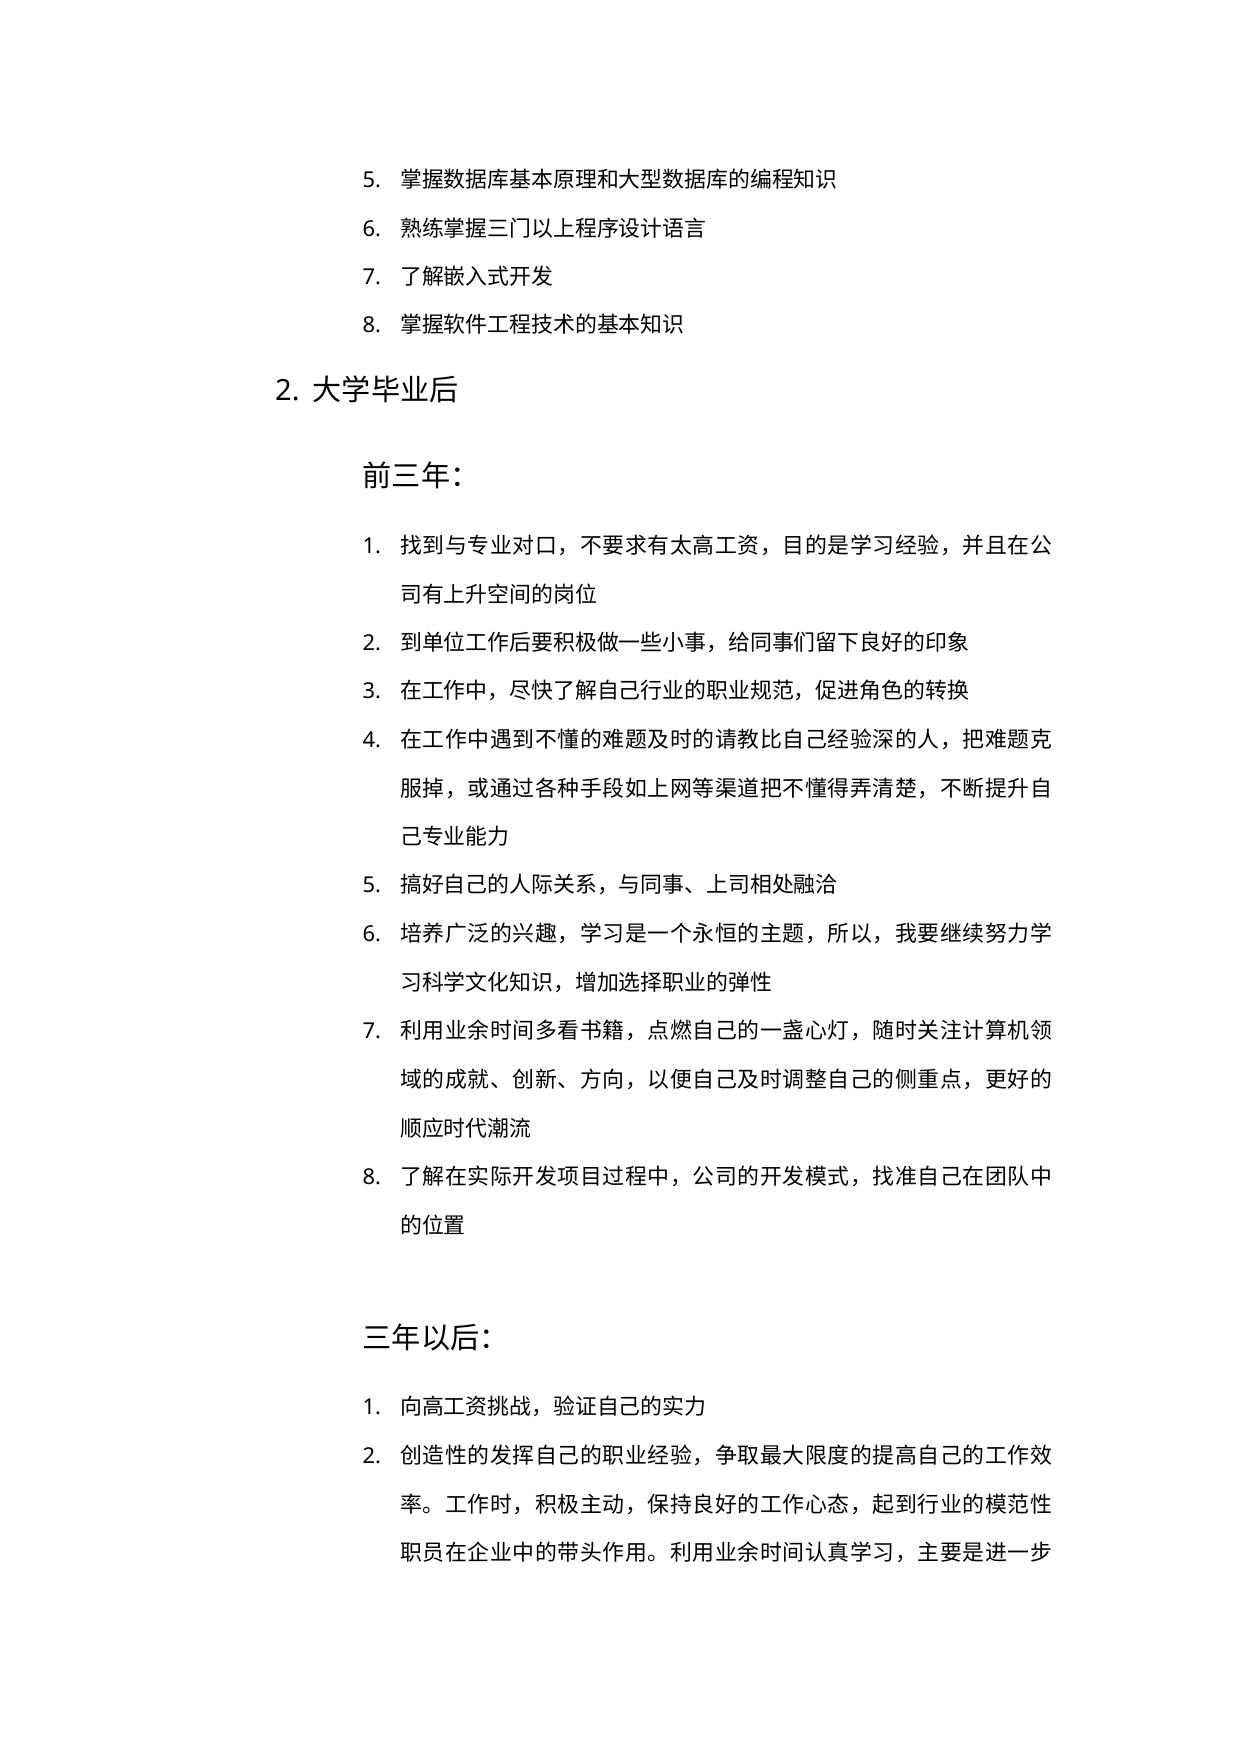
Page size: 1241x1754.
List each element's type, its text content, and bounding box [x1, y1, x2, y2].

list 在工作中遇到不懂的难题及时的请教比自己经验深的人，把难题克服掉，或通过各种手段如上网等渠道把不懂得弄清楚，不断提升自己专业能力 [362, 721, 1053, 851]
text 三年以后： [362, 1303, 1053, 1368]
text 前三年： [362, 441, 1053, 506]
list 利用业余时间多看书籍，点燃自己的一盏心灯，随时关注计算机领域的成就、创新、方向，以便自己及时调整自己的侧重点，更好的顺应时代潮流 [362, 1013, 1053, 1143]
list 找到与专业对口，不要求有太高工资，目的是学习经验，并且在公司有上升空间的岗位 [362, 528, 1053, 609]
list 培养广泛的兴趣，学习是一个永恒的主题，所以，我要继续努力学习科学文化知识，增加选择职业的弹性 [362, 916, 1053, 997]
list 熟练掌握三门以上程序设计语言 [362, 210, 1053, 243]
list 掌握数据库基本原理和大型数据库的编程知识 [362, 162, 1053, 194]
list 向高工资挑战，验证自己的实力 [362, 1389, 1053, 1422]
list 了解嵌入式开发 [362, 259, 1053, 291]
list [362, 1437, 1053, 1567]
list 大学毕业后 [275, 355, 1053, 420]
list 到单位工作后要积极做一些小事，给同事们留下良好的印象 [362, 625, 1053, 657]
list 在工作中，尽快了解自己行业的职业规范，促进角色的转换 [362, 673, 1053, 706]
list 了解在实际开发项目过程中，公司的开发模式，找准自己在团队中的位置 [362, 1158, 1053, 1240]
list 掌握软件工程技术的基本知识 [362, 307, 1053, 339]
list 搞好自己的人际关系，与同事、上司相处融洽 [362, 867, 1053, 900]
